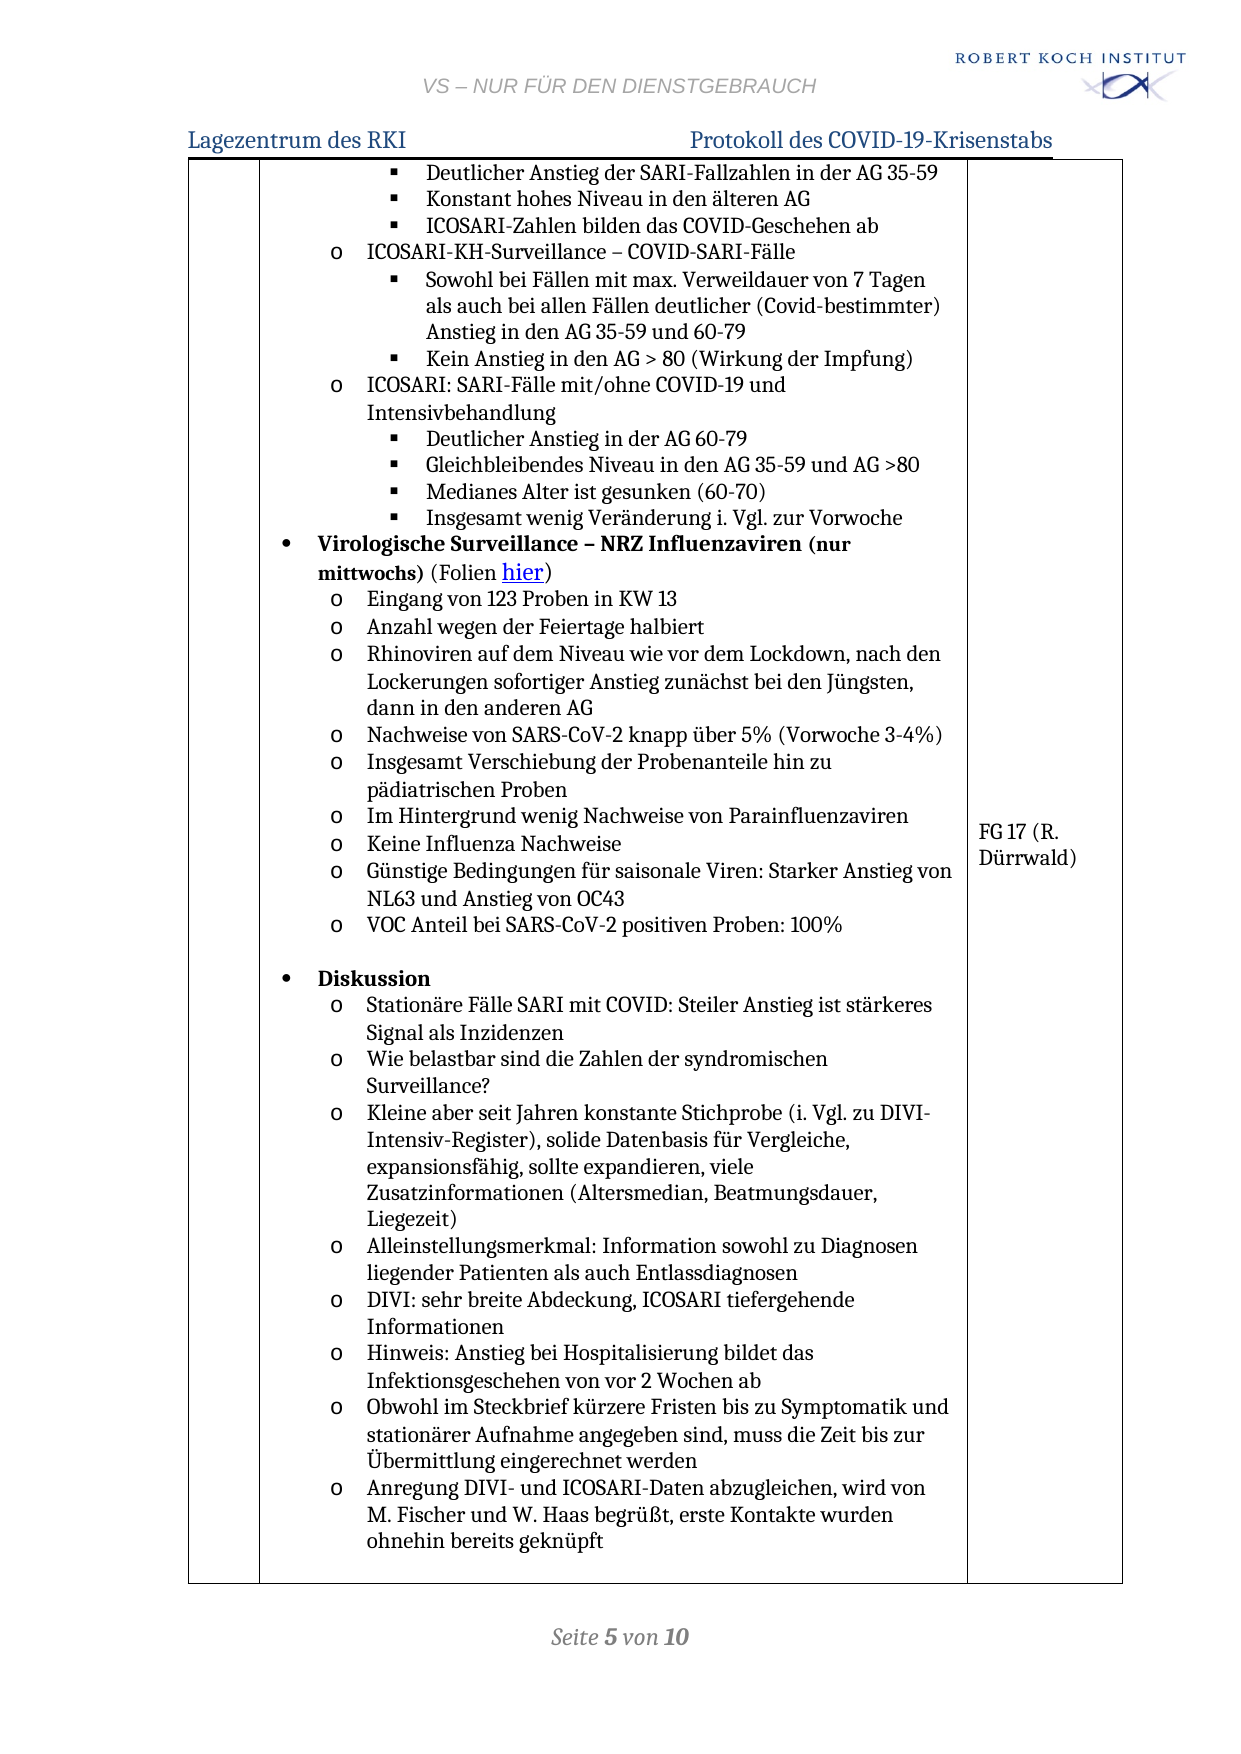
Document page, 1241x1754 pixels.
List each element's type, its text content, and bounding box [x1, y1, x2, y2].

table_cell 1 [189, 160, 259, 1583]
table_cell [968, 160, 1122, 1583]
picture [947, 28, 1207, 105]
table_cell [260, 160, 967, 1583]
